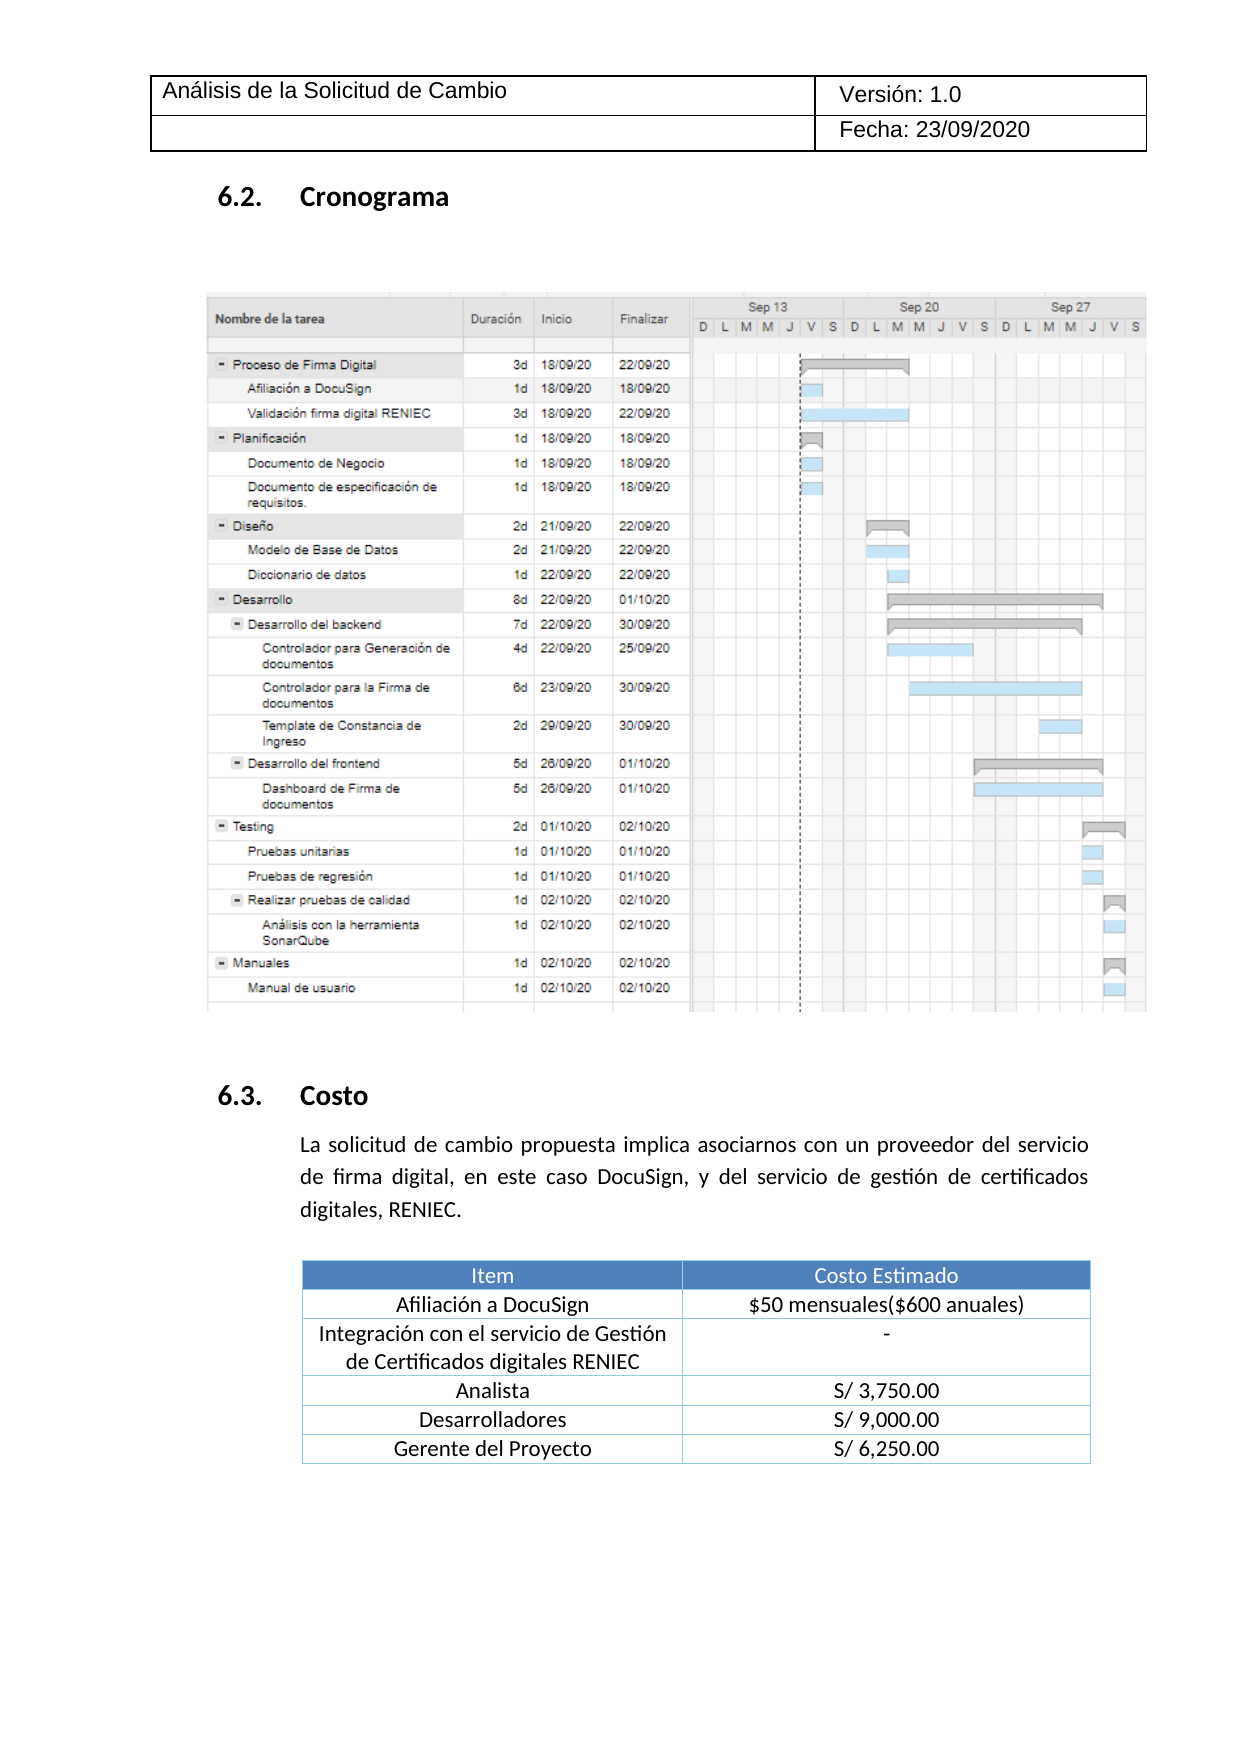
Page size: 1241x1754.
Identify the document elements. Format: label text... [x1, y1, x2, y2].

table_cell - [683, 1319, 1090, 1375]
subtitle Costo [262, 1012, 1090, 1112]
table_header Costo Estimado [683, 1261, 1090, 1289]
table_cell S/ 9,000.00 [683, 1406, 1090, 1433]
table_header Item [303, 1261, 682, 1289]
table_cell Gerente del Proyecto [303, 1435, 682, 1463]
table_cell Desarrolladores [303, 1406, 682, 1433]
table_cell S/ 6,250.00 [683, 1435, 1090, 1463]
text La solicitud de cambio propuesta implica asociarnos con un proveedor del servicio de firma digital, en este caso DocuSign, y del servicio de gestión de certificados digitales, RENIEC. [300, 1130, 1090, 1223]
table_cell Afiliación a DocuSign [303, 1290, 682, 1318]
table_cell Analista [303, 1376, 682, 1404]
subtitle Cronograma [262, 178, 1090, 214]
picture [206, 292, 1147, 1012]
table_cell $50 mensuales($600 anuales) [683, 1290, 1090, 1318]
table_cell S/ 3,750.00 [683, 1376, 1090, 1404]
table_cell Integración con el servicio de Gestión de Certificados digitales RENIEC [303, 1319, 682, 1375]
